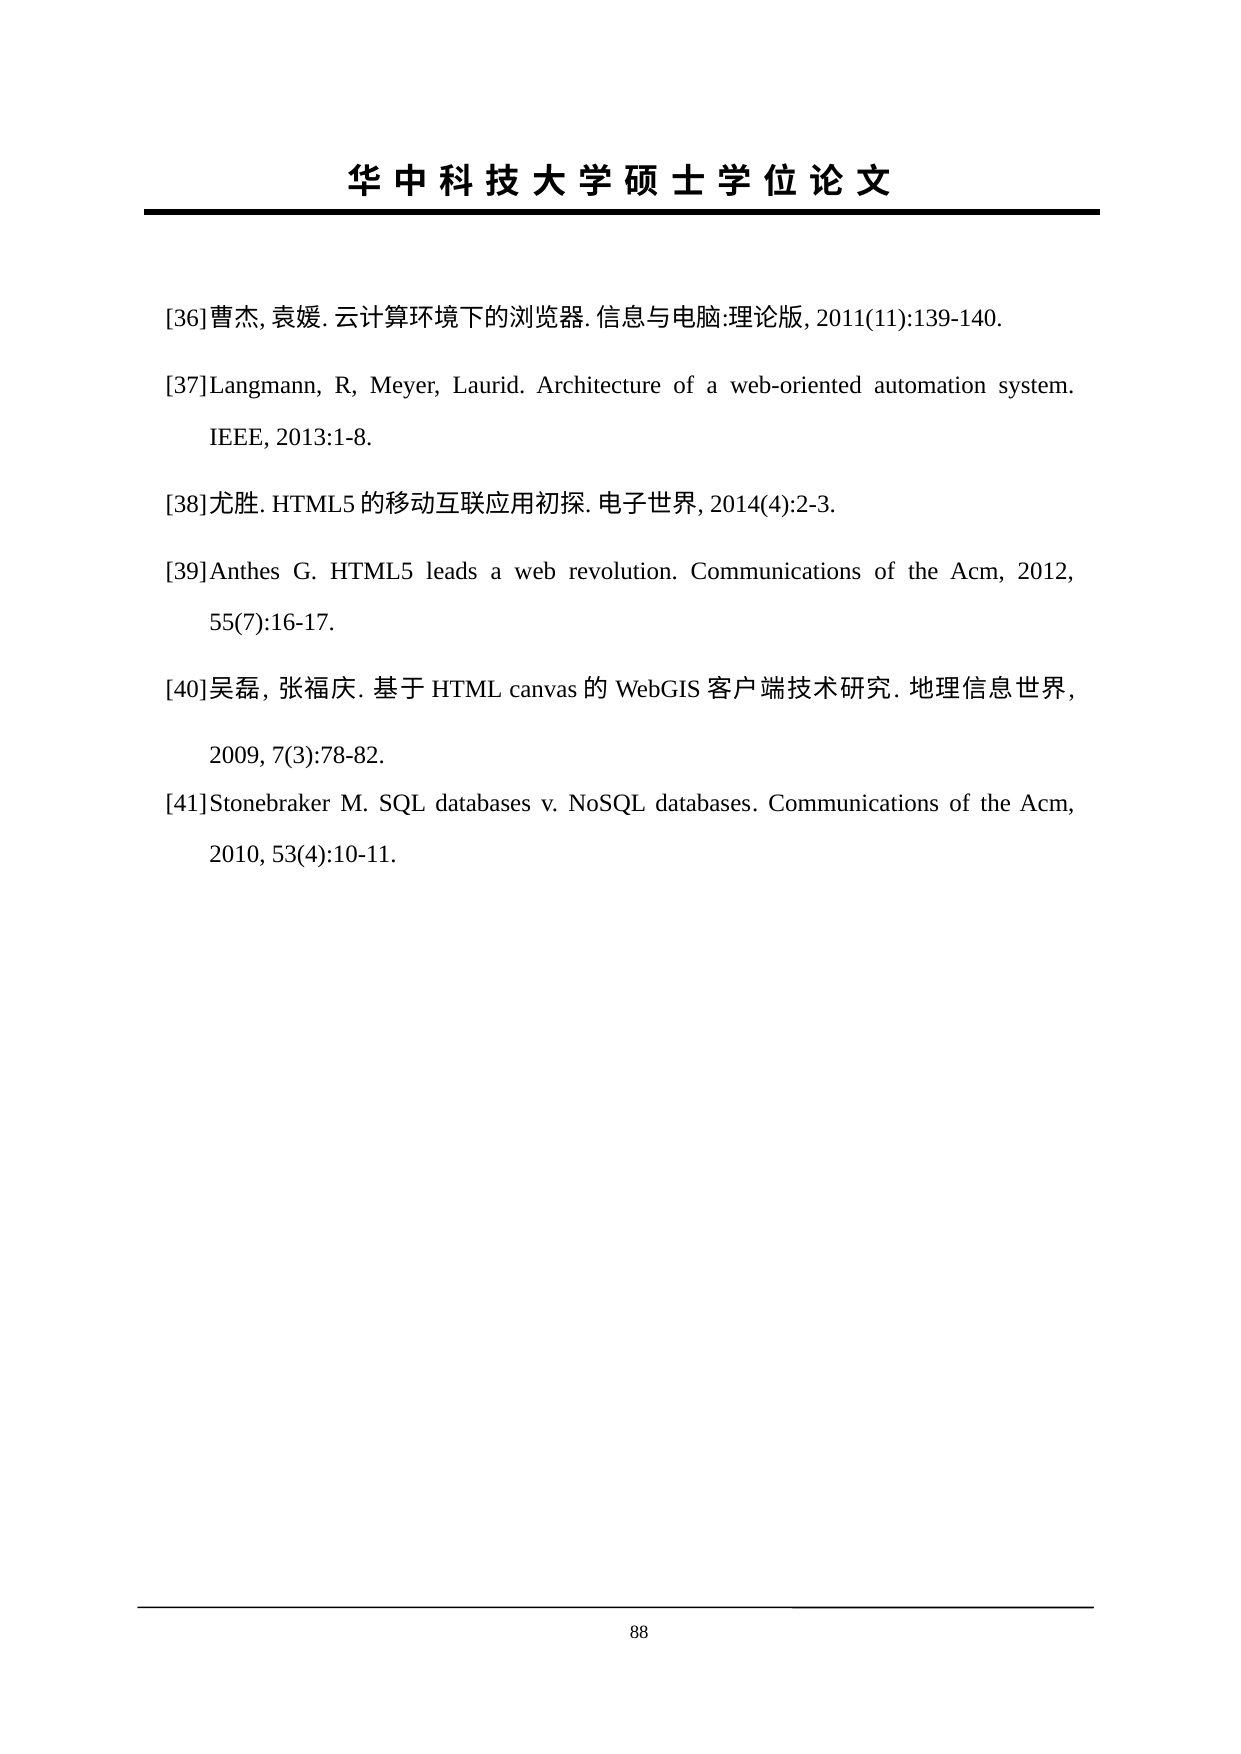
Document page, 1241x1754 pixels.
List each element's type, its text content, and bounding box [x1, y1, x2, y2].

list 曹杰, 袁媛. 云计算环境下的浏览器. 信息与电脑:理论版, 2011(11):139-140. [165, 282, 1075, 350]
list 尤胜. HTML5的移动互联应用初探. 电子世界, 2014(4):2-3. [165, 467, 1075, 535]
list Langmann, R, Meyer, Laurid. Architecture of a web-oriented automation system. IEEE, 2013:1-8. [165, 368, 1075, 453]
list 吴磊, 张福庆. 基于HTML canvas的WebGIS客户端技术研究. 地理信息世界, 2009, 7(3):78-82. [165, 653, 1075, 771]
list Anthes G. HTML5 leads a web revolution. Communications of the Acm, 2012, 55(7):16-17. [165, 553, 1075, 638]
list Stonebraker M. SQL databases v. NoSQL databases. Communications of the Acm, 2010, 53(4):10-11. [165, 786, 1075, 871]
